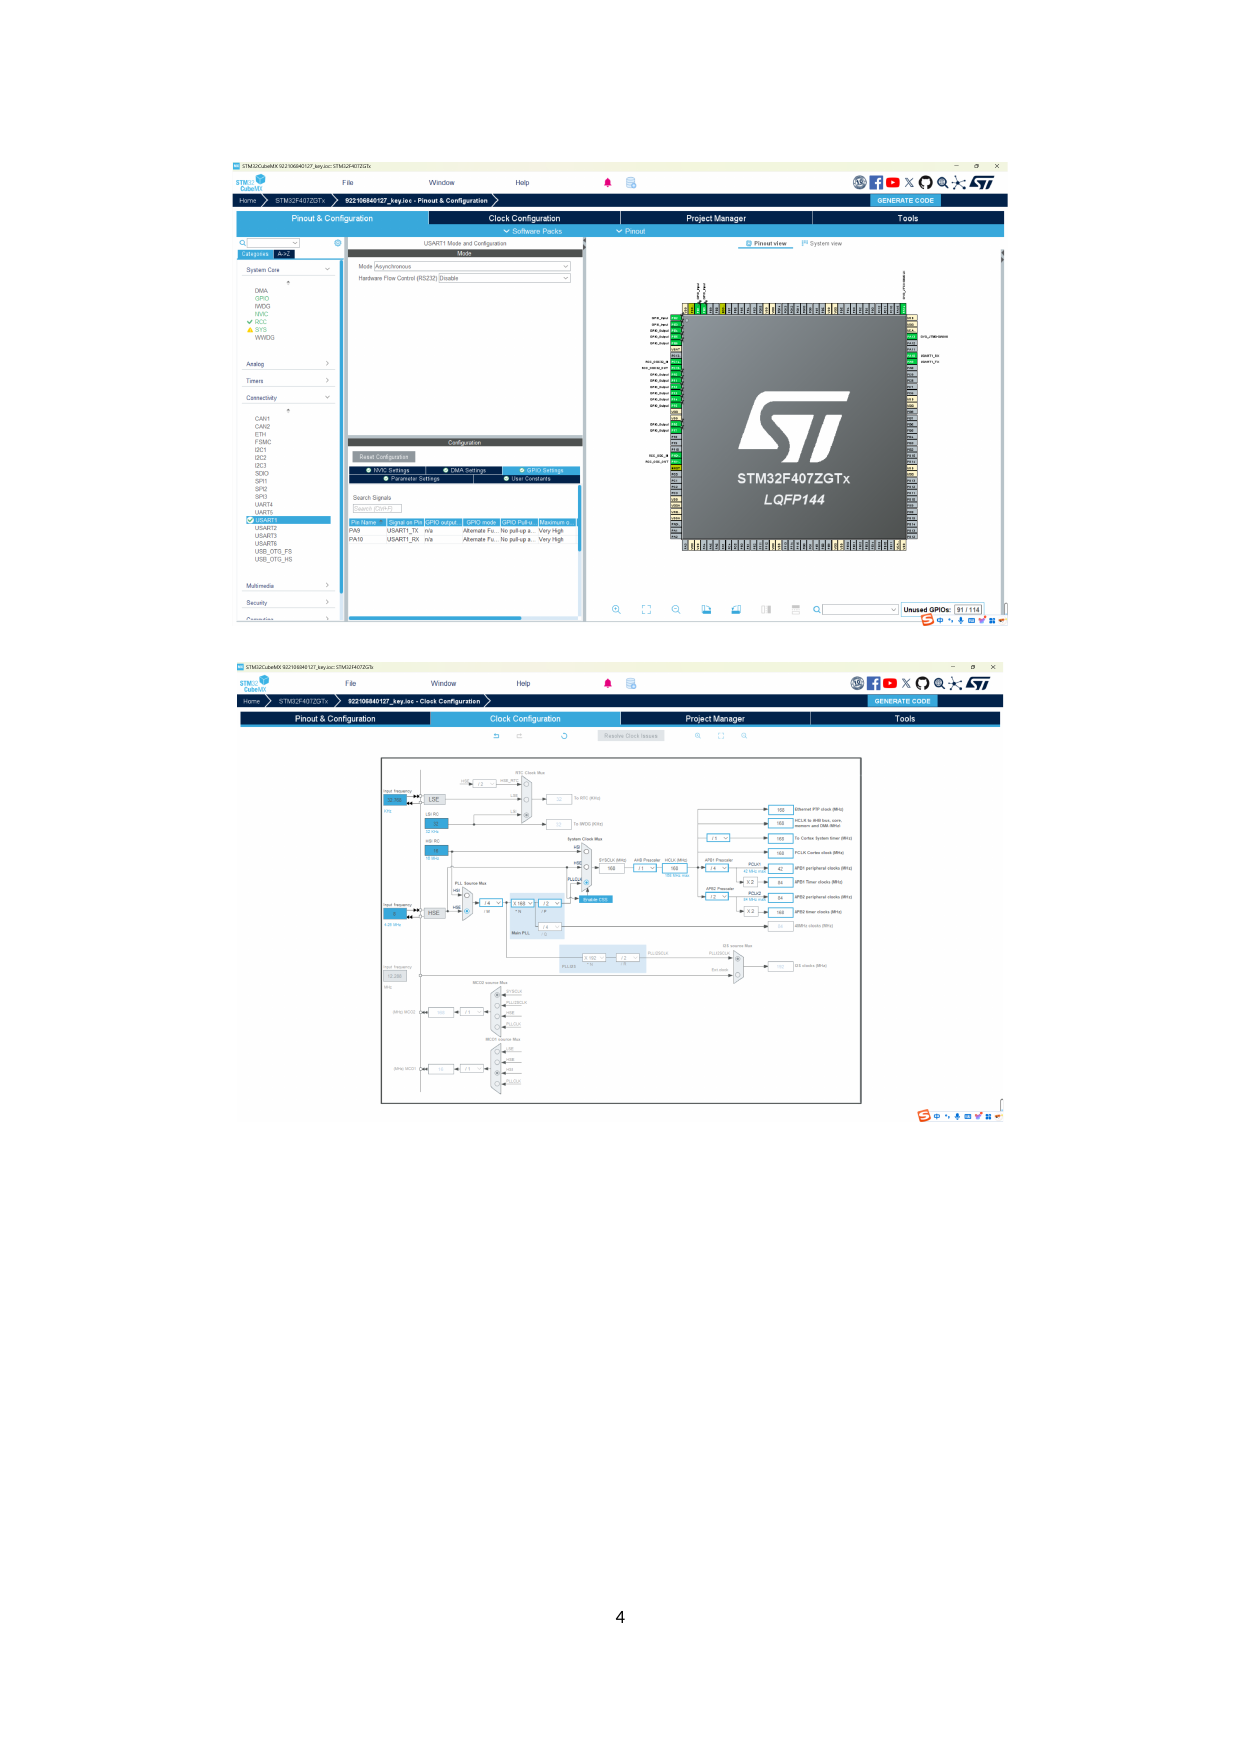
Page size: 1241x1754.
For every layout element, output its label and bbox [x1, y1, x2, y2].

picture [237, 662, 1004, 1122]
picture [232, 162, 1008, 626]
